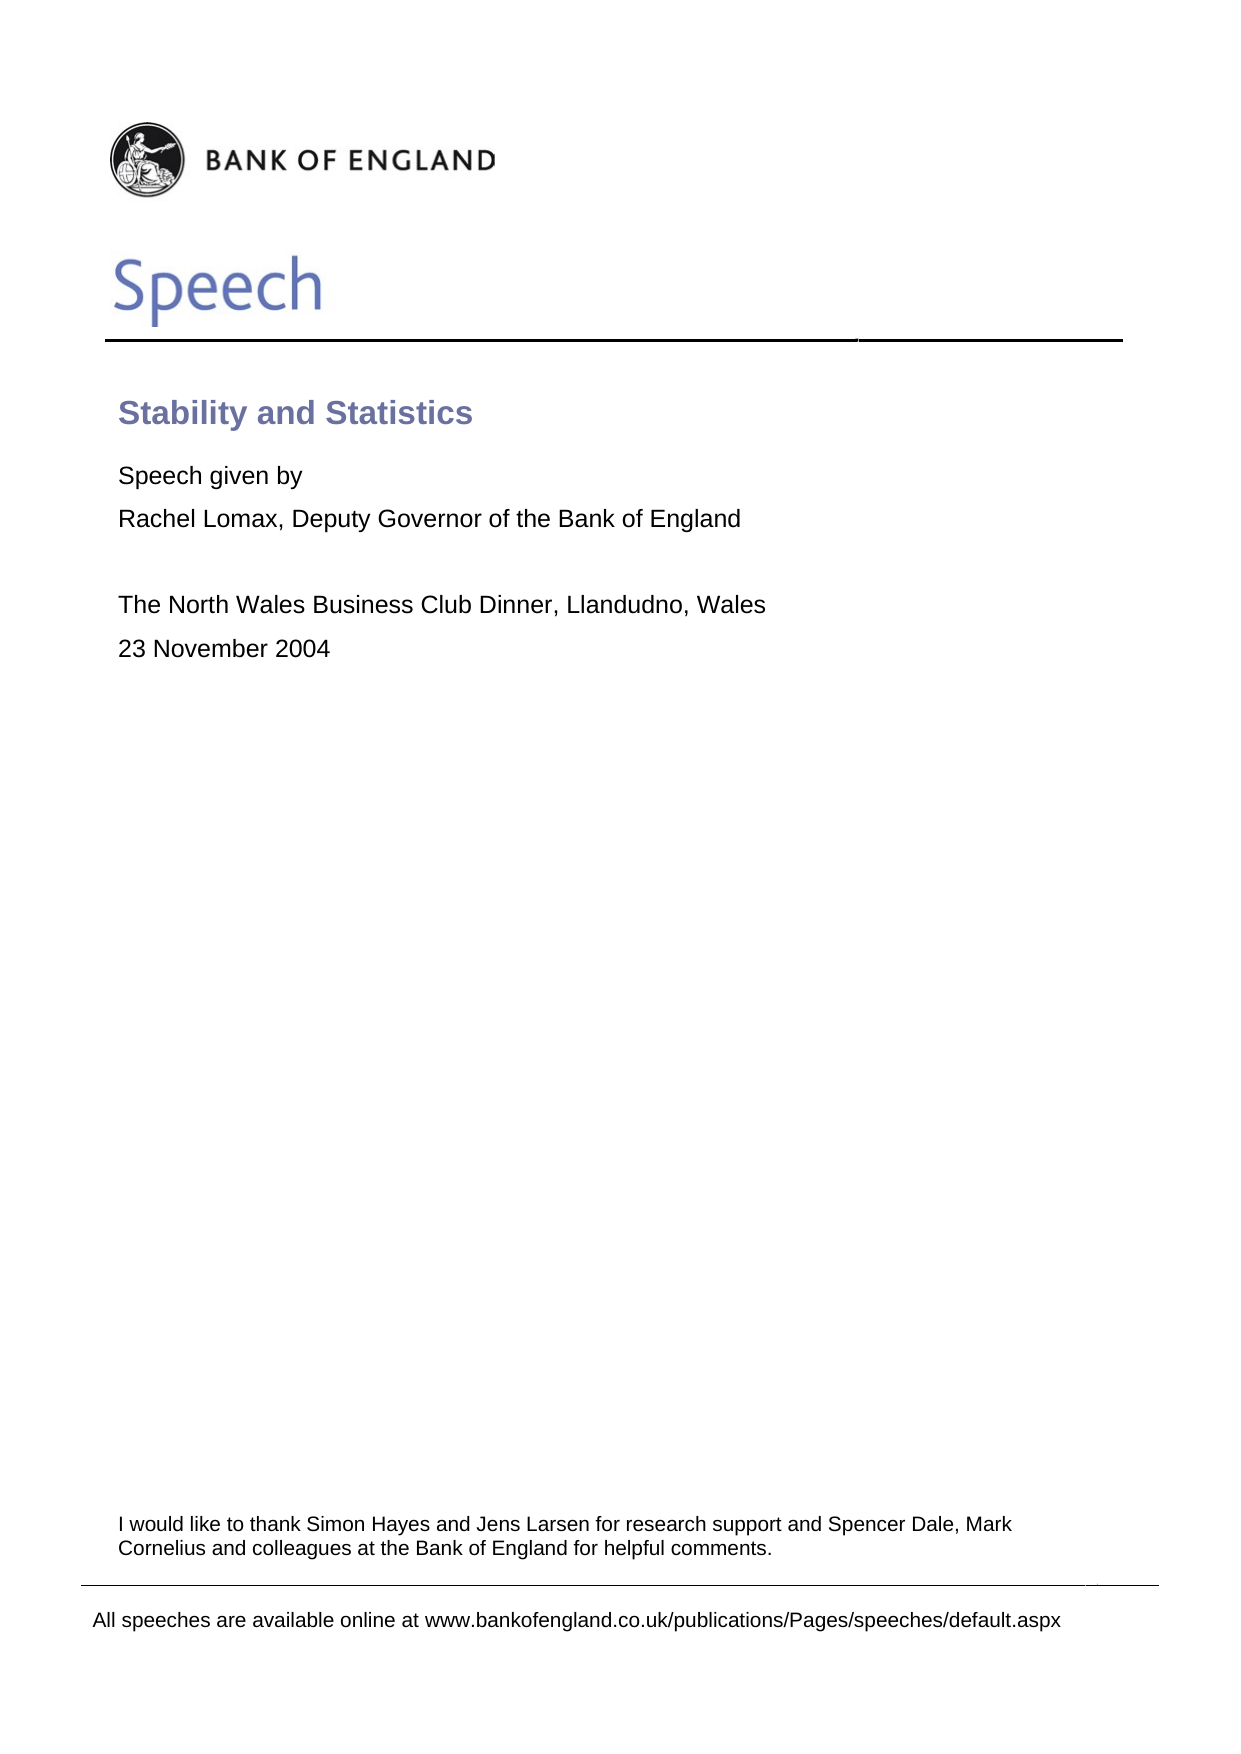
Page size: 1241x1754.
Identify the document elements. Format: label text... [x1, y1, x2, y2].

text All speeches are available online at www.bankofengland.co.uk/publications/Pages/speeches/default.aspx [92, 1608, 1109, 1632]
text Rachel Lomax, Deputy Governor of the Bank of England [118, 504, 1109, 533]
text I would like to thank Simon Hayes and Jens Larsen for research support and Spencer Dale, Mark Cornelius and colleagues at the Bank of England for helpful comments. [118, 1511, 1015, 1559]
text Stability and Statistics [118, 393, 1109, 432]
text Speech given by [118, 461, 1109, 490]
picture [110, 122, 495, 327]
text The North Wales Business Club Dinner, Llandudno, Wales 23 November 2004 [118, 590, 768, 662]
